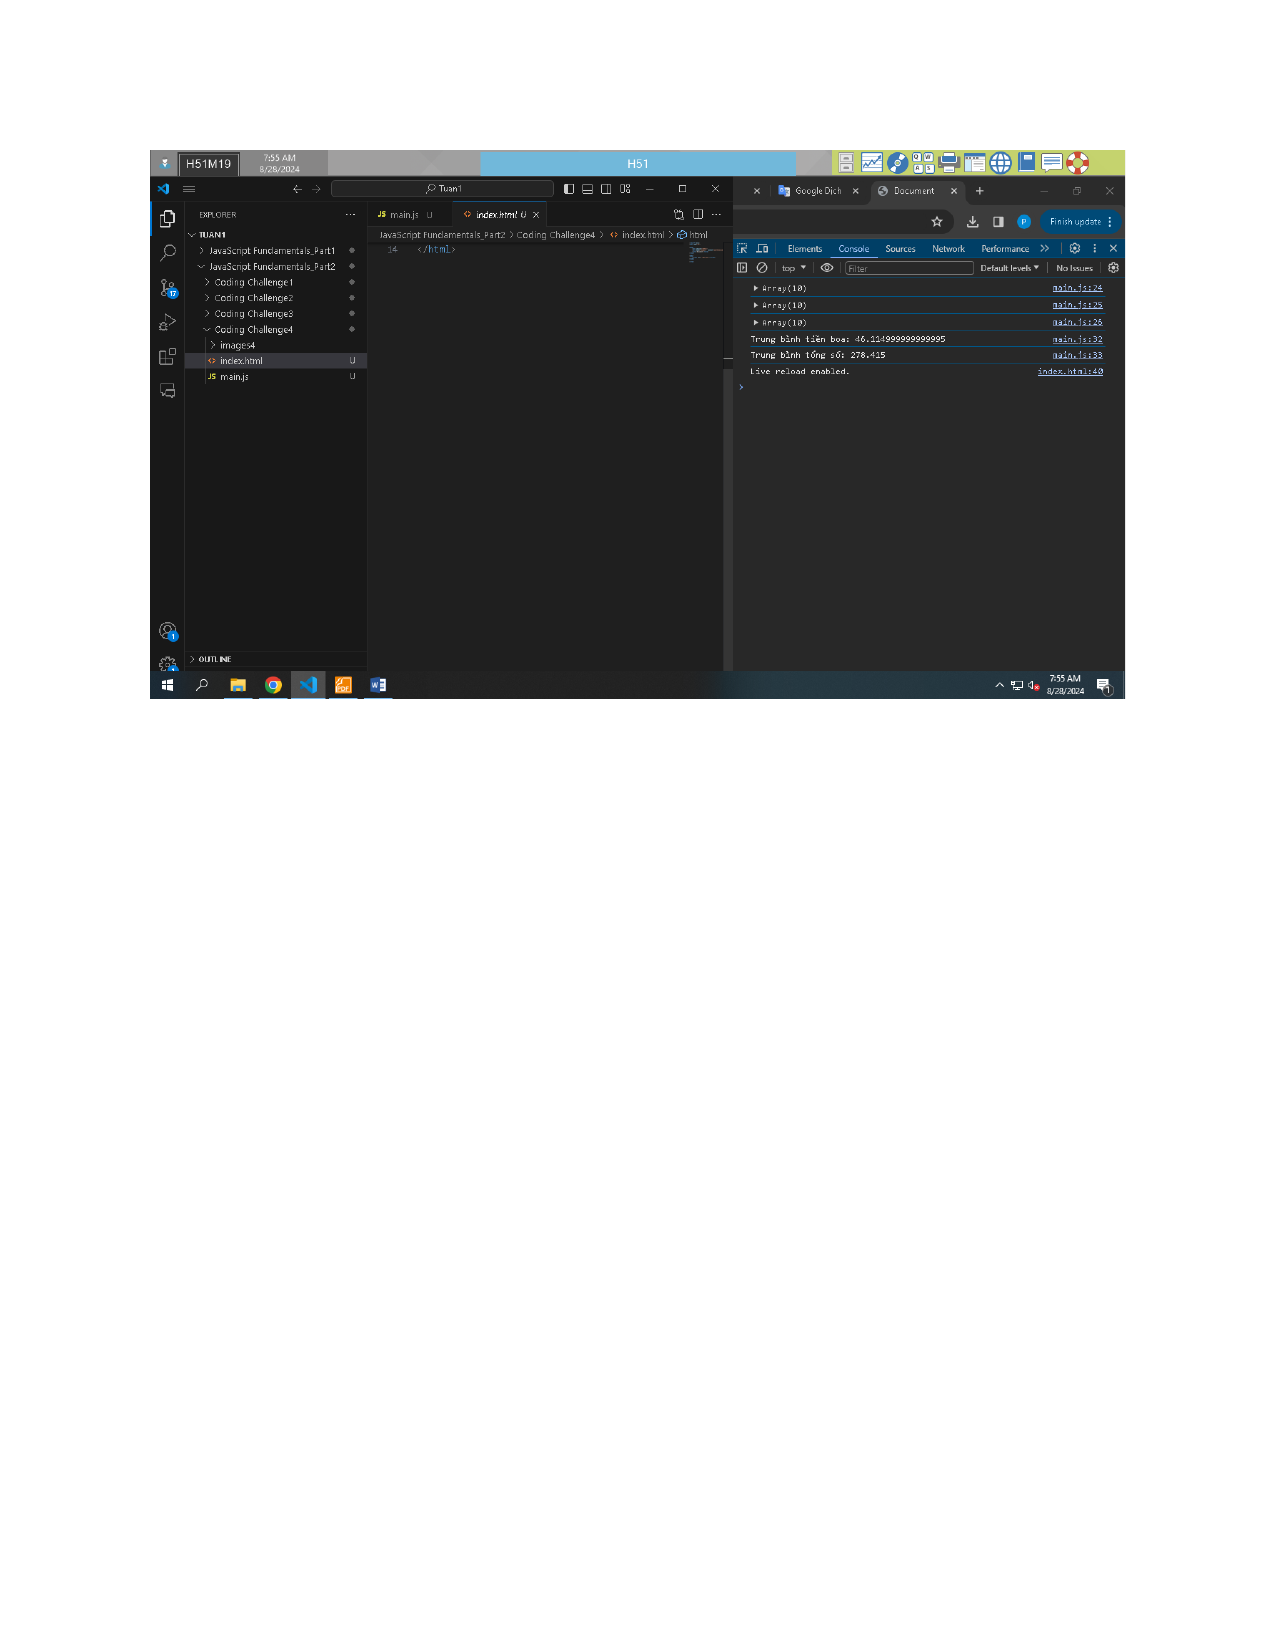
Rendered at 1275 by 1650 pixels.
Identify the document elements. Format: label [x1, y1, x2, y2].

picture [150, 150, 1125, 699]
